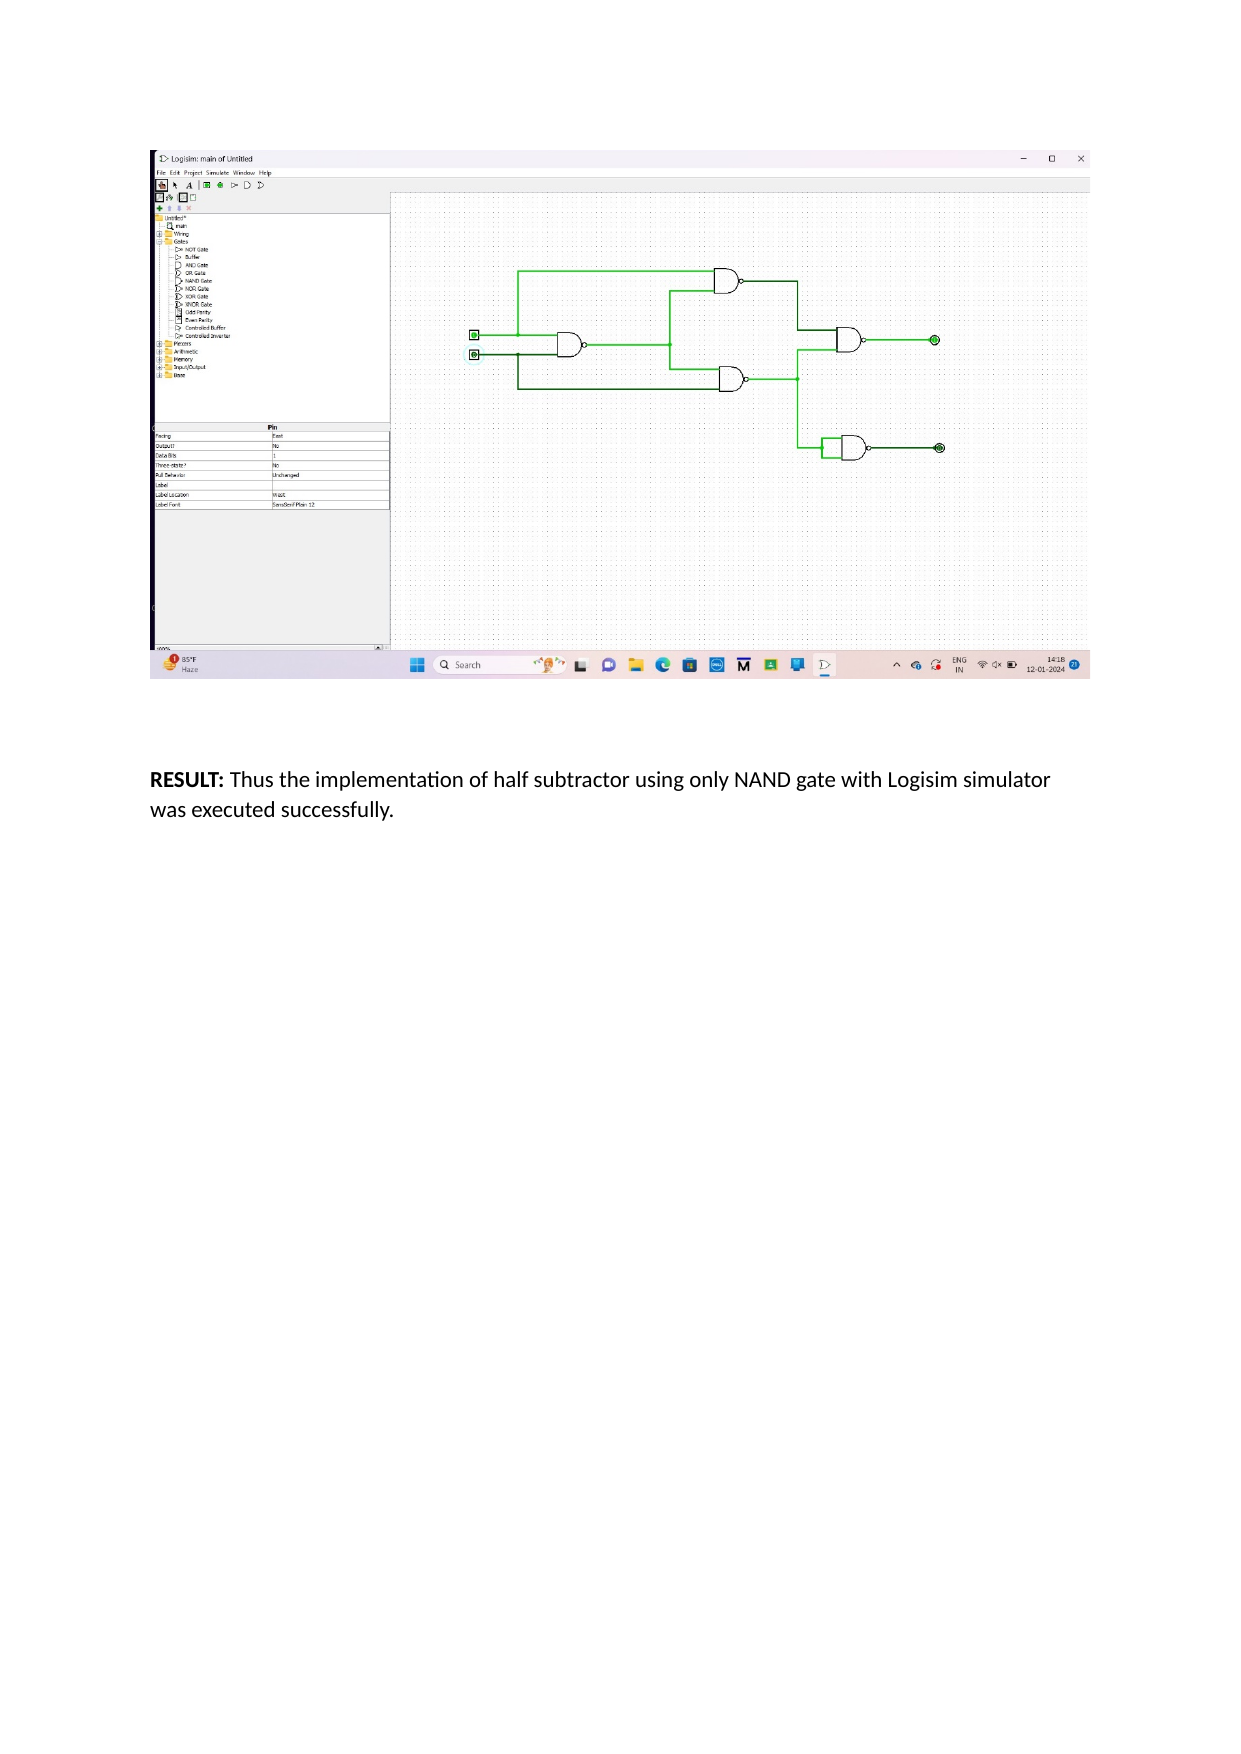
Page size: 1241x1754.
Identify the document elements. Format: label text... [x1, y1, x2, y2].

picture [150, 150, 1091, 679]
text RESULT: Thus the implementation of half subtractor using only NAND gate with Logisim simulator was executed successfully. [150, 765, 1090, 823]
